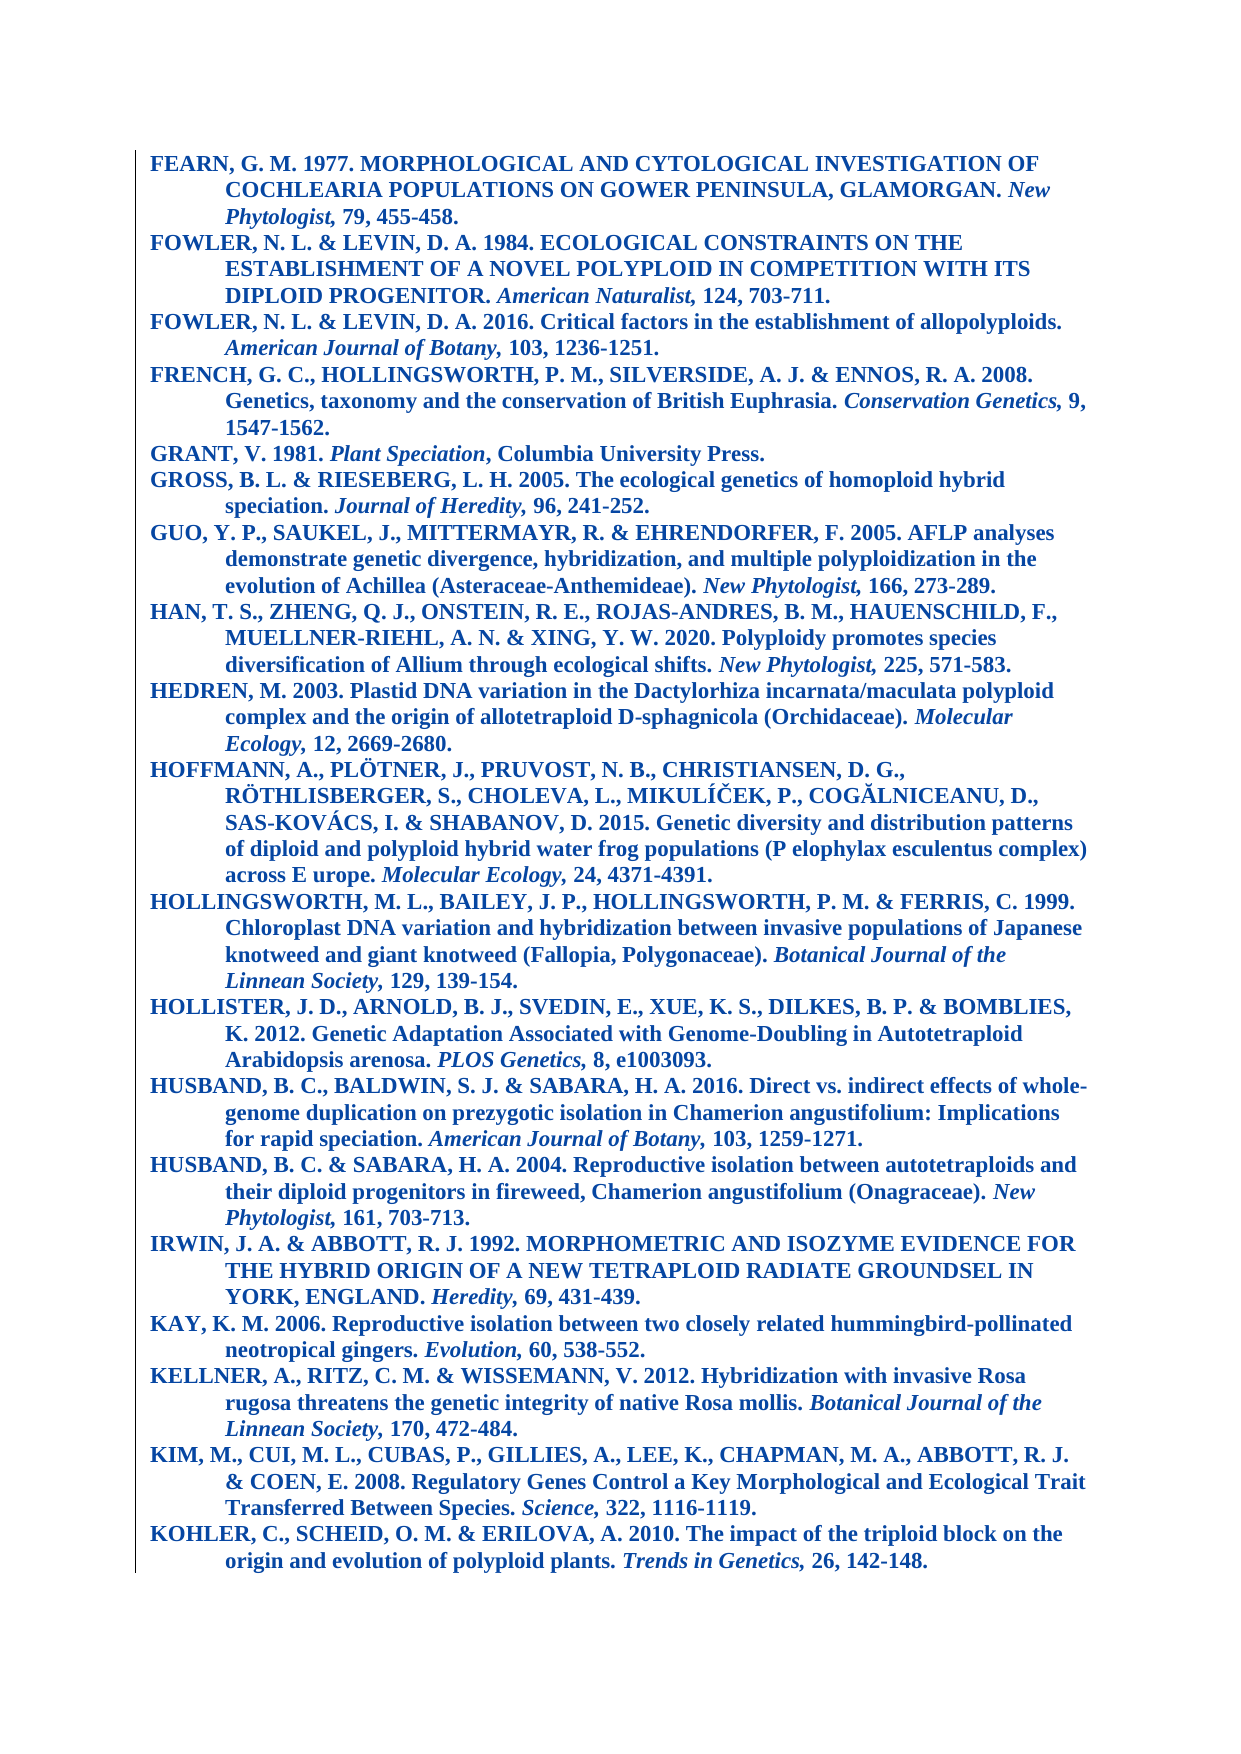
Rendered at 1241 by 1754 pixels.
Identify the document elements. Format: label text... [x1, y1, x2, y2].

text HEDREN, M. 2003. Plastid DNA variation in the Dactylorhiza incarnata/maculata polyploid complex and the origin of allotetraploid D-sphagnicola (Orchidaceae). Molecular Ecology, 12, 2669-2680. [150, 677, 1090, 756]
text FEARN, G. M. 1977. MORPHOLOGICAL AND CYTOLOGICAL INVESTIGATION OF COCHLEARIA POPULATIONS ON GOWER PENINSULA, GLAMORGAN. New Phytologist, 79, 455-458. [150, 150, 1090, 229]
text HUSBAND, B. C., BALDWIN, S. J. & SABARA, H. A. 2016. Direct vs. indirect effects of whole-genome duplication on prezygotic isolation in Chamerion angustifolium: Implications for rapid speciation. American Journal of Botany, 103, 1259-1271. [150, 1072, 1090, 1151]
text HOLLISTER, J. D., ARNOLD, B. J., SVEDIN, E., XUE, K. S., DILKES, B. P. & BOMBLIES, K. 2012. Genetic Adaptation Associated with Genome-Doubling in Autotetraploid Arabidopsis arenosa. PLOS Genetics, 8, e1003093. [150, 993, 1090, 1072]
text FRENCH, G. C., HOLLINGSWORTH, P. M., SILVERSIDE, A. J. & ENNOS, R. A. 2008. Genetics, taxonomy and the conservation of British Euphrasia. Conservation Genetics, 9, 1547-1562. [150, 361, 1090, 440]
text KELLNER, A., RITZ, C. M. & WISSEMANN, V. 2012. Hybridization with invasive Rosa rugosa threatens the genetic integrity of native Rosa mollis. Botanical Journal of the Linnean Society, 170, 472-484. [150, 1362, 1090, 1441]
text HAN, T. S., ZHENG, Q. J., ONSTEIN, R. E., ROJAS-ANDRES, B. M., HAUENSCHILD, F., MUELLNER-RIEHL, A. N. & XING, Y. W. 2020. Polyploidy promotes species diversification of Allium through ecological shifts. New Phytologist, 225, 571-583. [150, 598, 1090, 677]
text GRANT, V. 1981. Plant Speciation, Columbia University Press. [150, 440, 1090, 466]
text HOLLINGSWORTH, M. L., BAILEY, J. P., HOLLINGSWORTH, P. M. & FERRIS, C. 1999. Chloroplast DNA variation and hybridization between invasive populations of Japanese knotweed and giant knotweed (Fallopia, Polygonaceae). Botanical Journal of the Linnean Society, 129, 139-154. [150, 888, 1090, 993]
text GROSS, B. L. & RIESEBERG, L. H. 2005. The ecological genetics of homoploid hybrid speciation. Journal of Heredity, 96, 241-252. [150, 466, 1090, 519]
text IRWIN, J. A. & ABBOTT, R. J. 1992. MORPHOMETRIC AND ISOZYME EVIDENCE FOR THE HYBRID ORIGIN OF A NEW TETRAPLOID RADIATE GROUNDSEL IN YORK, ENGLAND. Heredity, 69, 431-439. [150, 1231, 1090, 1309]
text HUSBAND, B. C. & SABARA, H. A. 2004. Reproductive isolation between autotetraploids and their diploid progenitors in fireweed, Chamerion angustifolium (Onagraceae). New Phytologist, 161, 703-713. [150, 1151, 1090, 1231]
text FOWLER, N. L. & LEVIN, D. A. 2016. Critical factors in the establishment of allopolyploids. American Journal of Botany, 103, 1236-1251. [150, 308, 1090, 361]
text FOWLER, N. L. & LEVIN, D. A. 1984. ECOLOGICAL CONSTRAINTS ON THE ESTABLISHMENT OF A NOVEL POLYPLOID IN COMPETITION WITH ITS DIPLOID PROGENITOR. American Naturalist, 124, 703-711. [150, 229, 1090, 308]
text KIM, M., CUI, M. L., CUBAS, P., GILLIES, A., LEE, K., CHAPMAN, M. A., ABBOTT, R. J. & COEN, E. 2008. Regulatory Genes Control a Key Morphological and Ecological Trait Transferred Between Species. Science, 322, 1116-1119. [150, 1441, 1090, 1520]
text GUO, Y. P., SAUKEL, J., MITTERMAYR, R. & EHRENDORFER, F. 2005. AFLP analyses demonstrate genetic divergence, hybridization, and multiple polyploidization in the evolution of Achillea (Asteraceae-Anthemideae). New Phytologist, 166, 273-289. [150, 519, 1090, 598]
text HOFFMANN, A., PLÖTNER, J., PRUVOST, N. B., CHRISTIANSEN, D. G., RÖTHLISBERGER, S., CHOLEVA, L., MIKULÍČEK, P., COGĂLNICEANU, D., SAS‐KOVÁCS, I. & SHABANOV, D. 2015. Genetic diversity and distribution patterns of diploid and polyploid hybrid water frog populations (P elophylax esculentus complex) across E urope. Molecular Ecology, 24, 4371-4391. [150, 756, 1090, 888]
text KOHLER, C., SCHEID, O. M. & ERILOVA, A. 2010. The impact of the triploid block on the origin and evolution of polyploid plants. Trends in Genetics, 26, 142-148. [150, 1520, 1090, 1573]
text KAY, K. M. 2006. Reproductive isolation between two closely related hummingbird-pollinated neotropical gingers. Evolution, 60, 538-552. [150, 1309, 1090, 1362]
